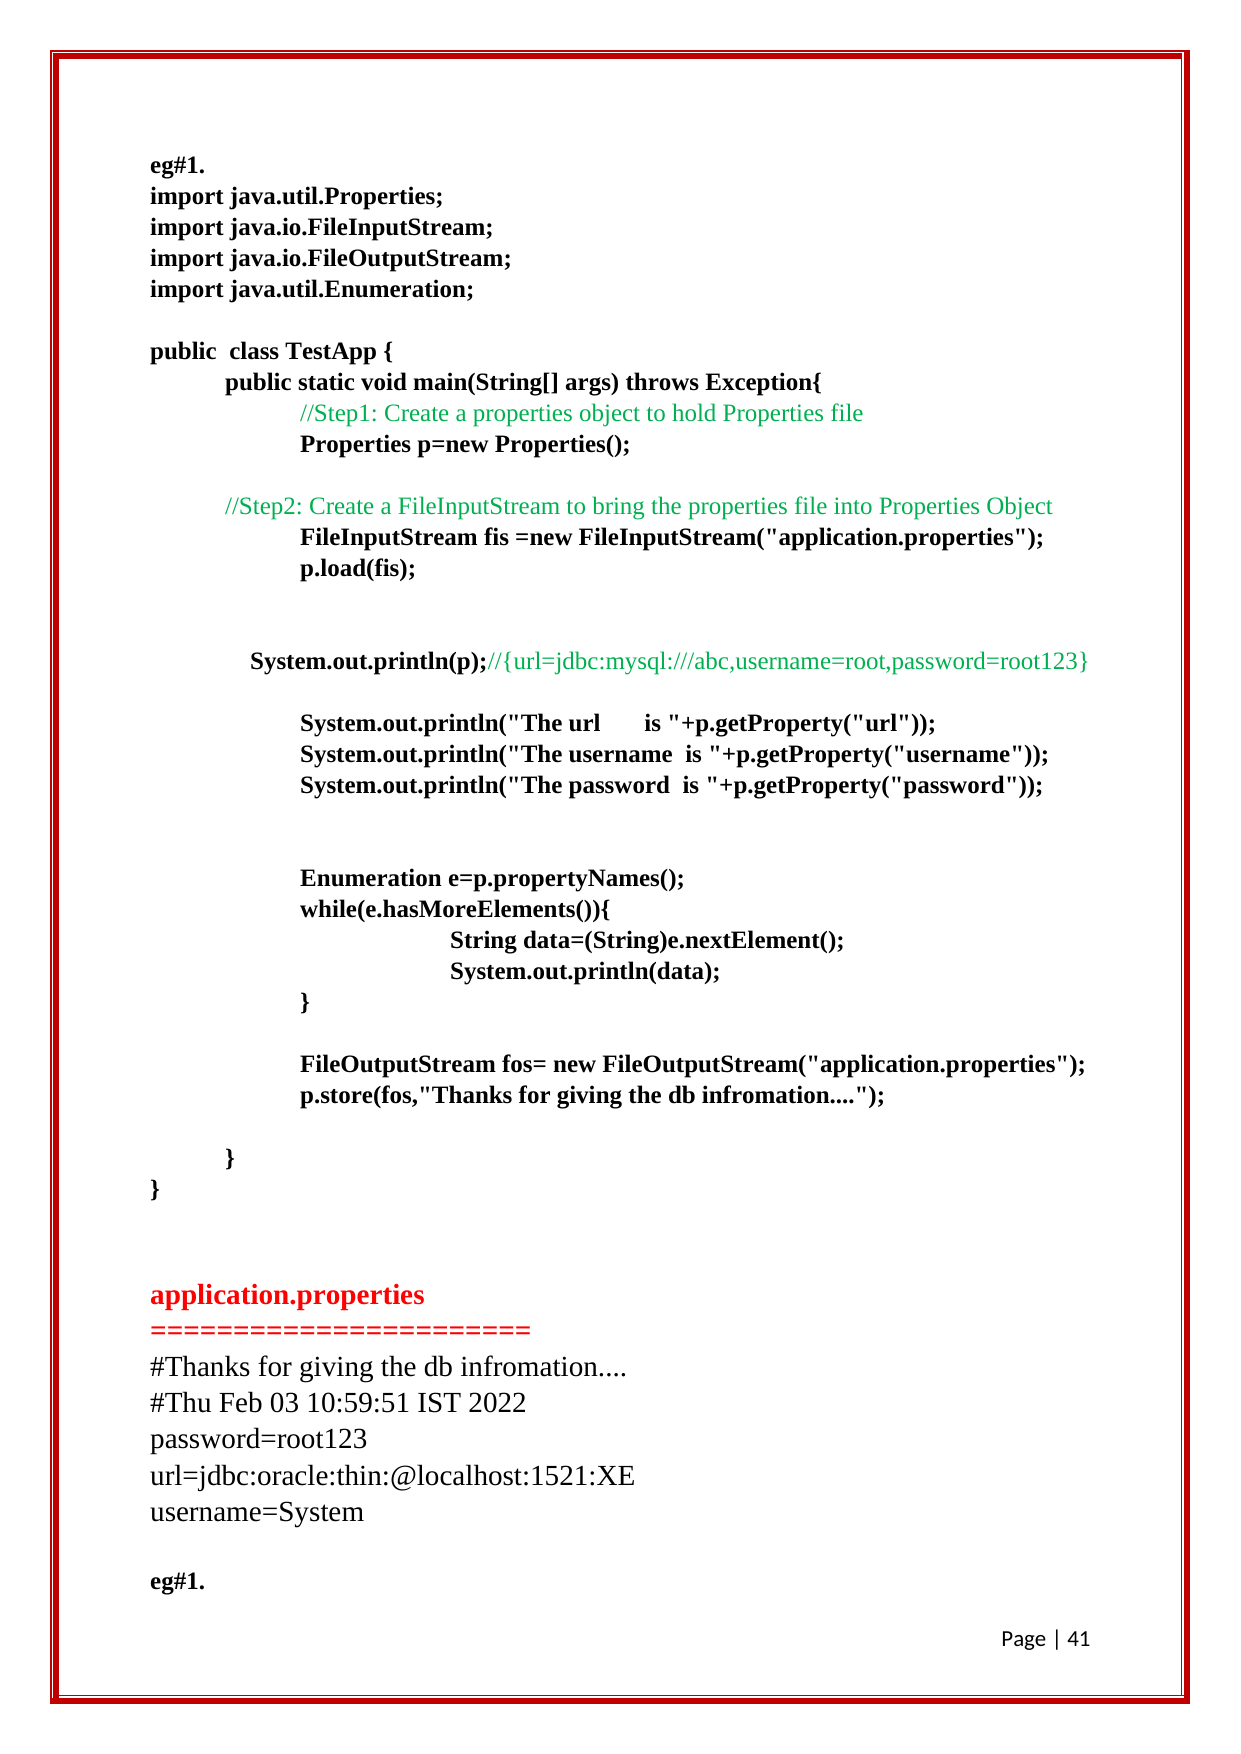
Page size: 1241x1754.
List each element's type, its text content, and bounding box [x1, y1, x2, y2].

text System.out.println("The password is "+p.getProperty("password")); [150, 770, 1090, 799]
text Properties p=new Properties(); [150, 429, 1090, 458]
text FileInputStream fis =new FileInputStream("application.properties"); [150, 522, 1090, 551]
text while(e.hasMoreElements()){ [150, 894, 1090, 923]
text import java.io.FileInputStream; [150, 212, 1090, 241]
text p.store(fos,"Thanks for giving the db infromation...."); [150, 1081, 1090, 1109]
text import java.util.Properties; [150, 181, 1090, 210]
text } [150, 1174, 1090, 1202]
text String data=(String)e.nextElement(); [150, 925, 1090, 954]
text eg#1. [150, 150, 1090, 179]
text application.properties [150, 1277, 1090, 1311]
text import java.io.FileOutputStream; [150, 243, 1090, 272]
text #Thu Feb 03 10:59:51 IST 2022 [150, 1385, 1090, 1419]
text #Thanks for giving the db infromation.... [150, 1349, 1090, 1383]
text } [150, 987, 1090, 1016]
text System.out.println(p);//{url=jdbc:mysql:///abc,username=root,password=root123} [150, 646, 1090, 675]
text System.out.println(data); [150, 956, 1090, 985]
text url=jdbc:oracle:thin:@localhost:1521:XE [150, 1458, 1090, 1491]
text FileOutputStream fos= new FileOutputStream("application.properties"); [150, 1049, 1090, 1078]
text public class TestApp { [150, 336, 1090, 365]
text public static void main(String[] args) throws Exception{ [150, 367, 1090, 396]
text p.load(fis); [150, 553, 1090, 582]
text password=root123 [150, 1422, 1090, 1455]
text //Step2: Create a FileInputStream to bring the properties file into Properties Object [150, 491, 1090, 520]
text username=System [150, 1494, 1090, 1527]
text Enumeration e=p.propertyNames(); [150, 863, 1090, 892]
text } [150, 1143, 1090, 1171]
text System.out.println("The username is "+p.getProperty("username")); [150, 739, 1090, 768]
text eg#1. [150, 1566, 1090, 1595]
text System.out.println("The url is "+p.getProperty("url")); [150, 708, 1090, 737]
text import java.util.Enumeration; [150, 274, 1090, 303]
text ======================= [150, 1313, 1090, 1347]
text //Step1: Create a properties object to hold Properties file [150, 398, 1090, 427]
